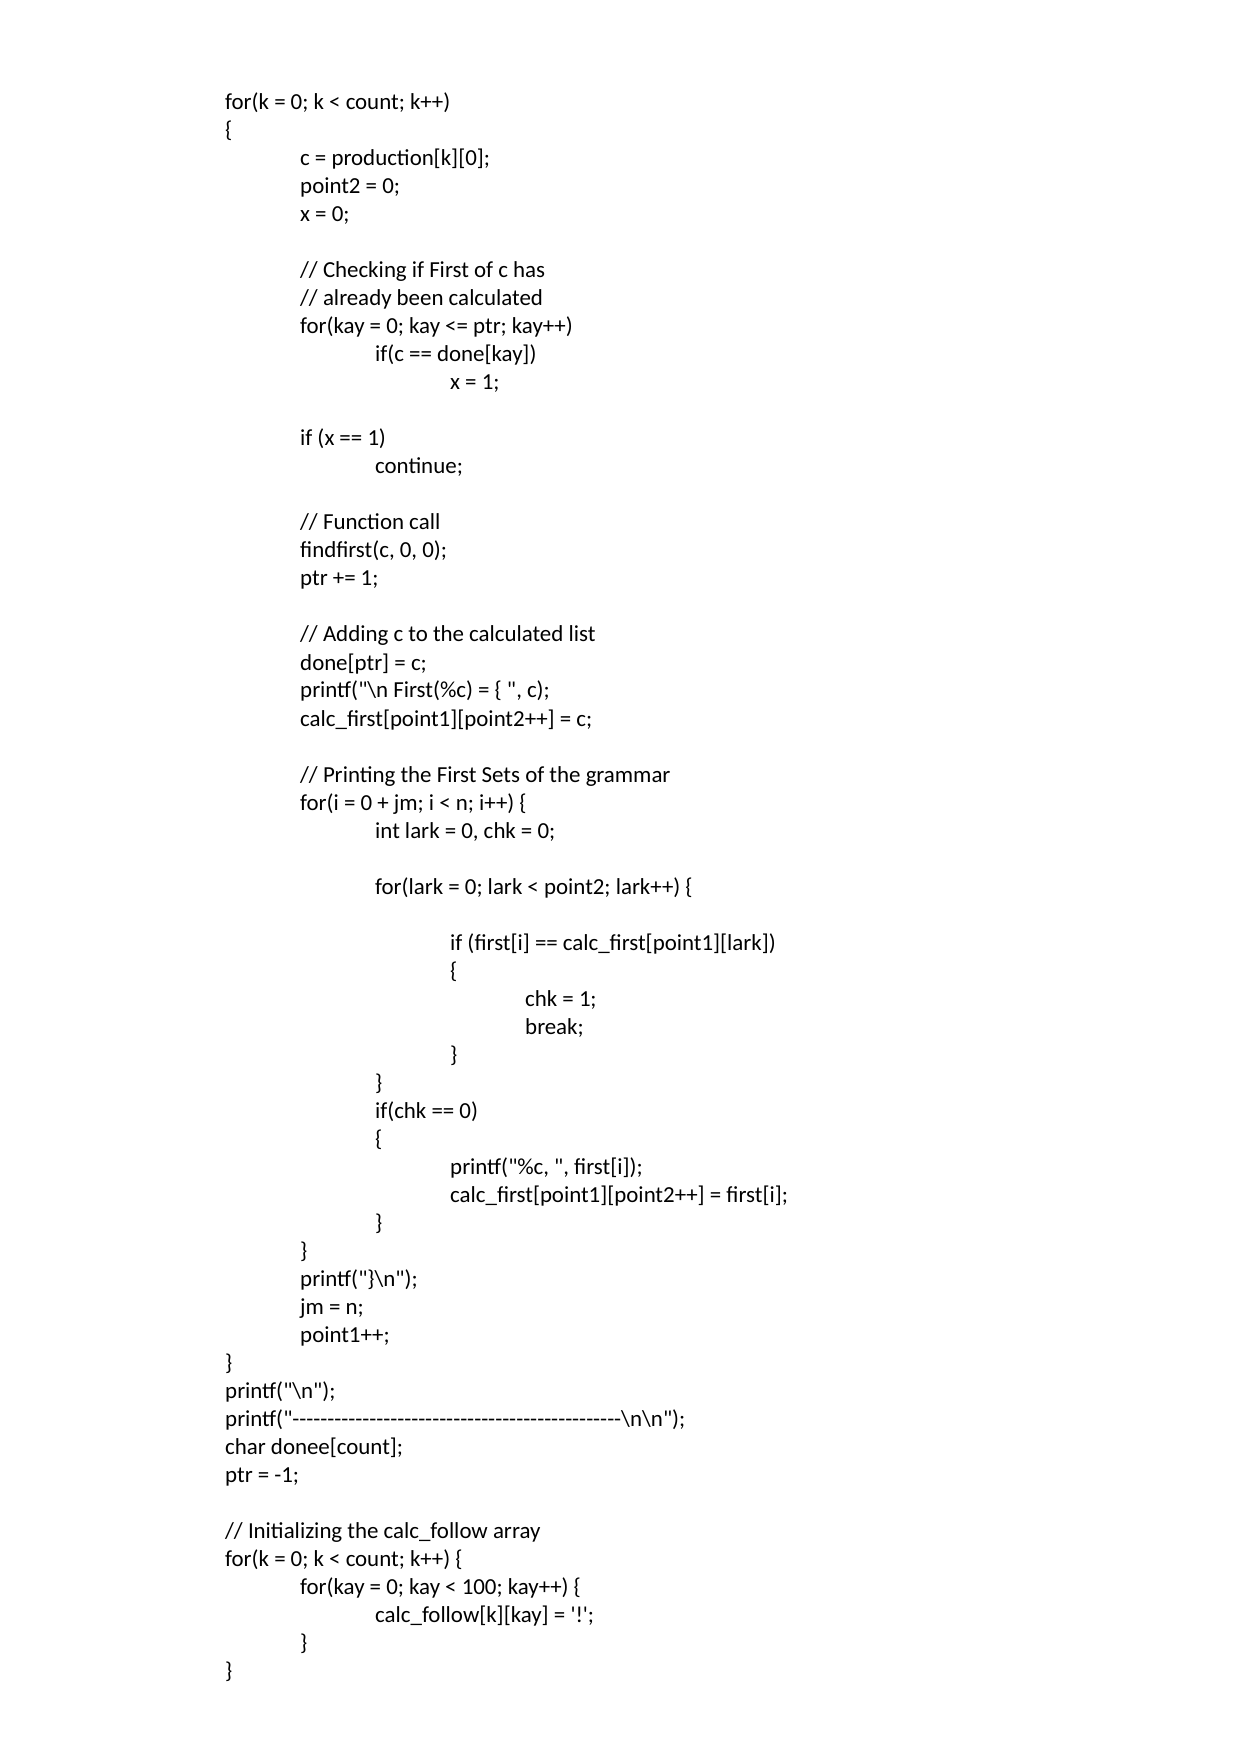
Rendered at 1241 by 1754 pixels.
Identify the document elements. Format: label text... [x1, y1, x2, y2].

text ptr = -1; [150, 1460, 1090, 1488]
text int lark = 0, chk = 0; [150, 816, 1090, 844]
text calc_first[point1][point2++] = c; [150, 704, 1090, 732]
text printf("%c, ", first[i]); [150, 1152, 1090, 1180]
text // Printing the First Sets of the grammar [150, 760, 1090, 788]
text // Function call [150, 507, 1090, 536]
text printf("\n"); [150, 1376, 1090, 1404]
text for(k = 0; k < count; k++) { [150, 1544, 1090, 1572]
text } [150, 1656, 1090, 1684]
text findfirst(c, 0, 0); [150, 536, 1090, 563]
text if(chk == 0) [150, 1096, 1090, 1124]
text point2 = 0; [150, 171, 1090, 199]
text chk = 1; [150, 984, 1090, 1012]
text } [150, 1068, 1090, 1096]
text // Adding c to the calculated list [150, 619, 1090, 648]
text done[ptr] = c; [150, 648, 1090, 676]
text if (x == 1) [150, 423, 1090, 451]
text continue; [150, 451, 1090, 479]
text printf("-----------------------------------------------\n\n"); [150, 1404, 1090, 1432]
text if(c == done[kay]) [150, 339, 1090, 367]
text } [150, 1208, 1090, 1236]
text for(kay = 0; kay < 100; kay++) { [150, 1572, 1090, 1600]
text { [150, 1124, 1090, 1152]
text ptr += 1; [150, 563, 1090, 592]
text } [150, 1348, 1090, 1376]
text char donee[count]; [150, 1432, 1090, 1460]
text { [150, 115, 1090, 143]
text if (first[i] == calc_first[point1][lark]) [150, 928, 1090, 956]
text printf("}\n"); [150, 1264, 1090, 1292]
text // Checking if First of c has [150, 255, 1090, 283]
text printf("\n First(%c) = { ", c); [150, 676, 1090, 704]
text jm = n; [150, 1292, 1090, 1320]
text { [150, 956, 1090, 984]
text // Initializing the calc_follow array [150, 1516, 1090, 1544]
text calc_follow[k][kay] = '!'; [150, 1600, 1090, 1628]
text break; [150, 1012, 1090, 1040]
text } [150, 1236, 1090, 1264]
text // already been calculated [150, 283, 1090, 311]
text for(k = 0; k < count; k++) [150, 87, 1090, 115]
text c = production[k][0]; [150, 143, 1090, 171]
text calc_first[point1][point2++] = first[i]; [150, 1180, 1090, 1208]
text for(lark = 0; lark < point2; lark++) { [150, 872, 1090, 900]
text x = 0; [150, 199, 1090, 227]
text x = 1; [150, 367, 1090, 395]
text for(i = 0 + jm; i < n; i++) { [150, 788, 1090, 816]
text } [150, 1040, 1090, 1068]
text } [150, 1628, 1090, 1656]
text point1++; [150, 1320, 1090, 1348]
text for(kay = 0; kay <= ptr; kay++) [150, 311, 1090, 339]
